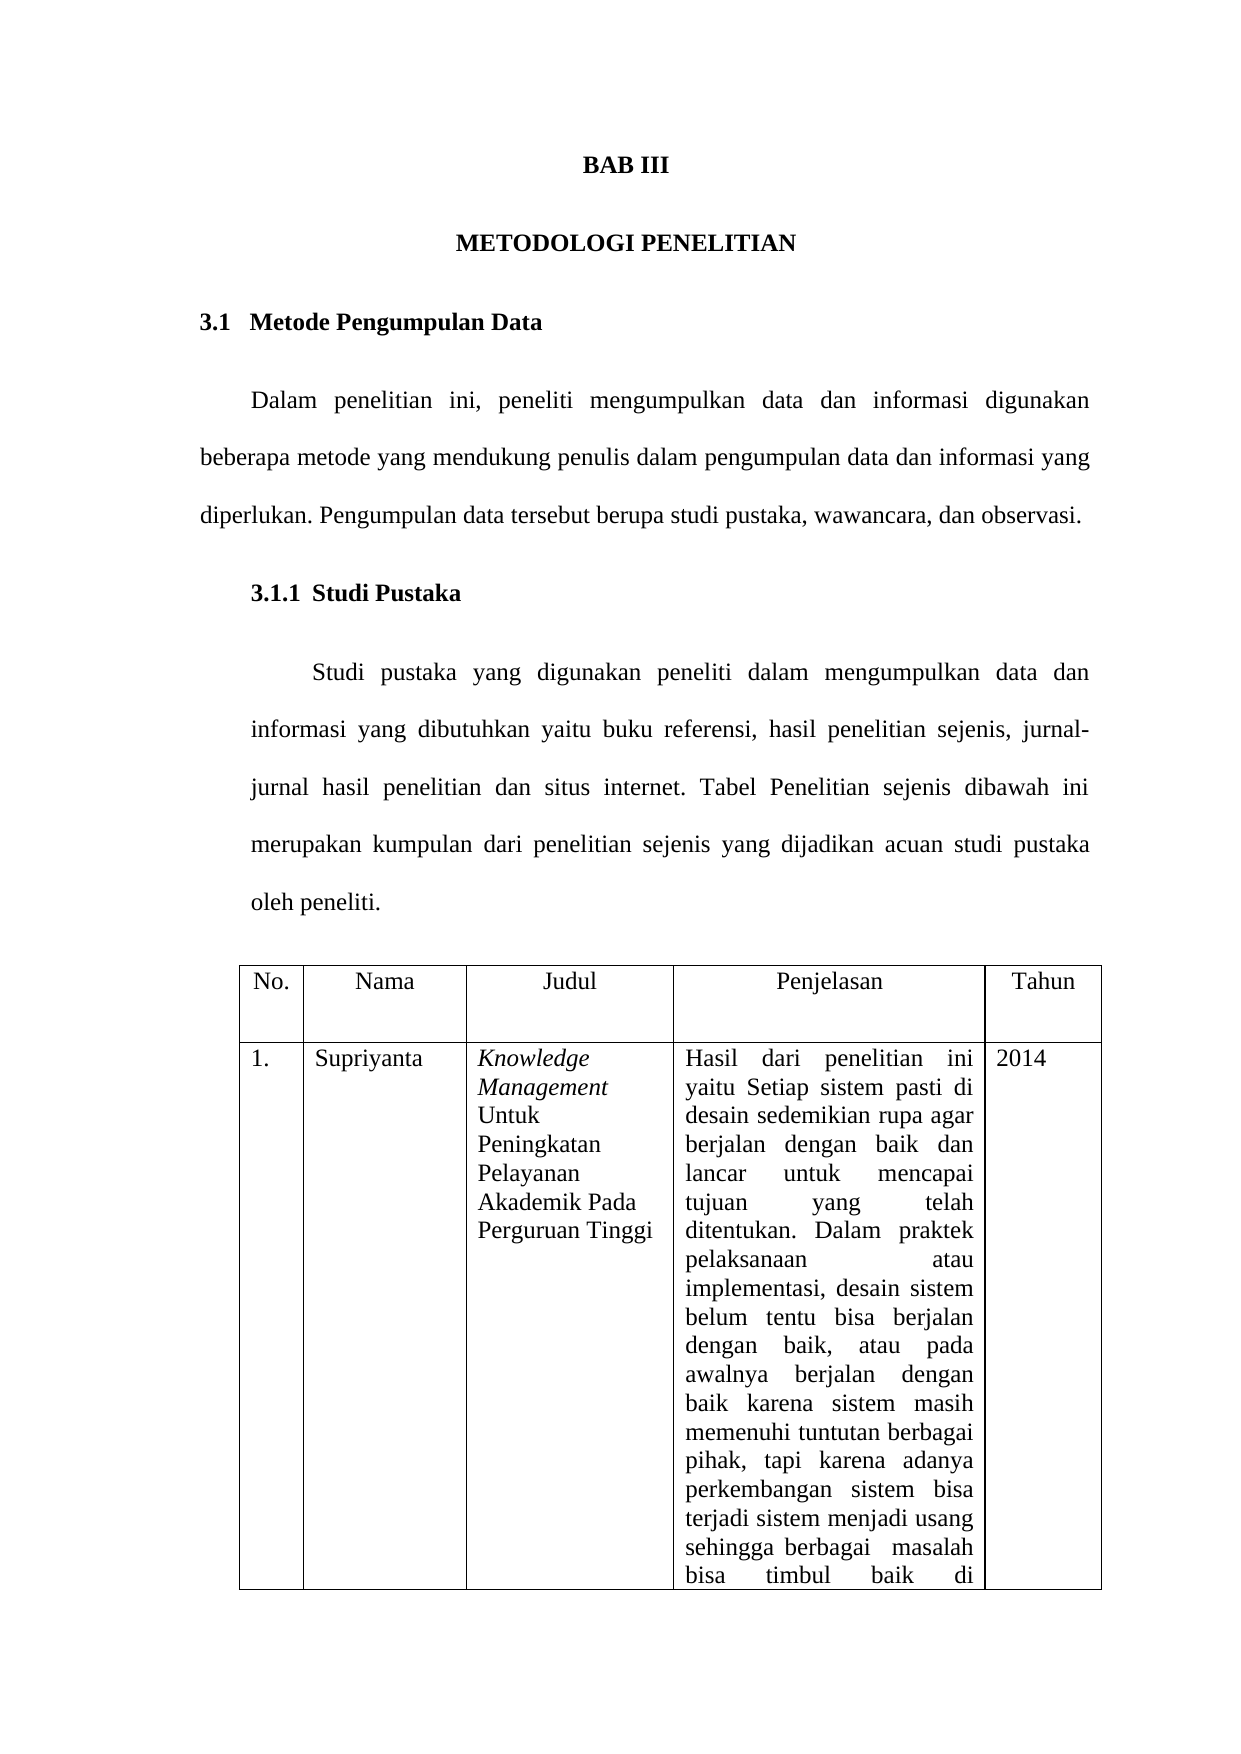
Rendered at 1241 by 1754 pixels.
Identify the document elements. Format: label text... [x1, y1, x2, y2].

text BAB III [162, 150, 1090, 179]
text 3.1 Metode Pengumpulan Data [199, 307, 1090, 335]
list Studi Pustaka [251, 578, 1090, 607]
table_header Penjelasan [674, 966, 984, 1042]
table_header No. [240, 966, 303, 1042]
table_header Judul [467, 966, 673, 1042]
table_cell Supriyanta [304, 1043, 466, 1589]
text METODOLOGI PENELITIAN [162, 228, 1090, 257]
table_cell 2014 [986, 1043, 1101, 1589]
text Studi pustaka yang digunakan peneliti dalam mengumpulkan data dan informasi yang dibutuhkan yaitu buku referensi, hasil penelitian sejenis, jurnal-jurnal hasil penelitian dan situs internet. Tabel Penelitian sejenis dibawah ini merupakan kumpulan dari penelitian sejenis yang dijadikan acuan studi pustaka oleh peneliti. [251, 657, 1090, 915]
table_cell 1. [240, 1043, 303, 1589]
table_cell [467, 1043, 673, 1589]
table_header Tahun [986, 966, 1101, 1042]
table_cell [674, 1043, 984, 1589]
table_header Nama [304, 966, 466, 1042]
text Dalam penelitian ini, peneliti mengumpulkan data dan informasi digunakan beberapa metode yang mendukung penulis dalam pengumpulan data dan informasi yang diperlukan. Pengumpulan data tersebut berupa studi pustaka, wawancara, dan observasi. [200, 385, 1090, 529]
